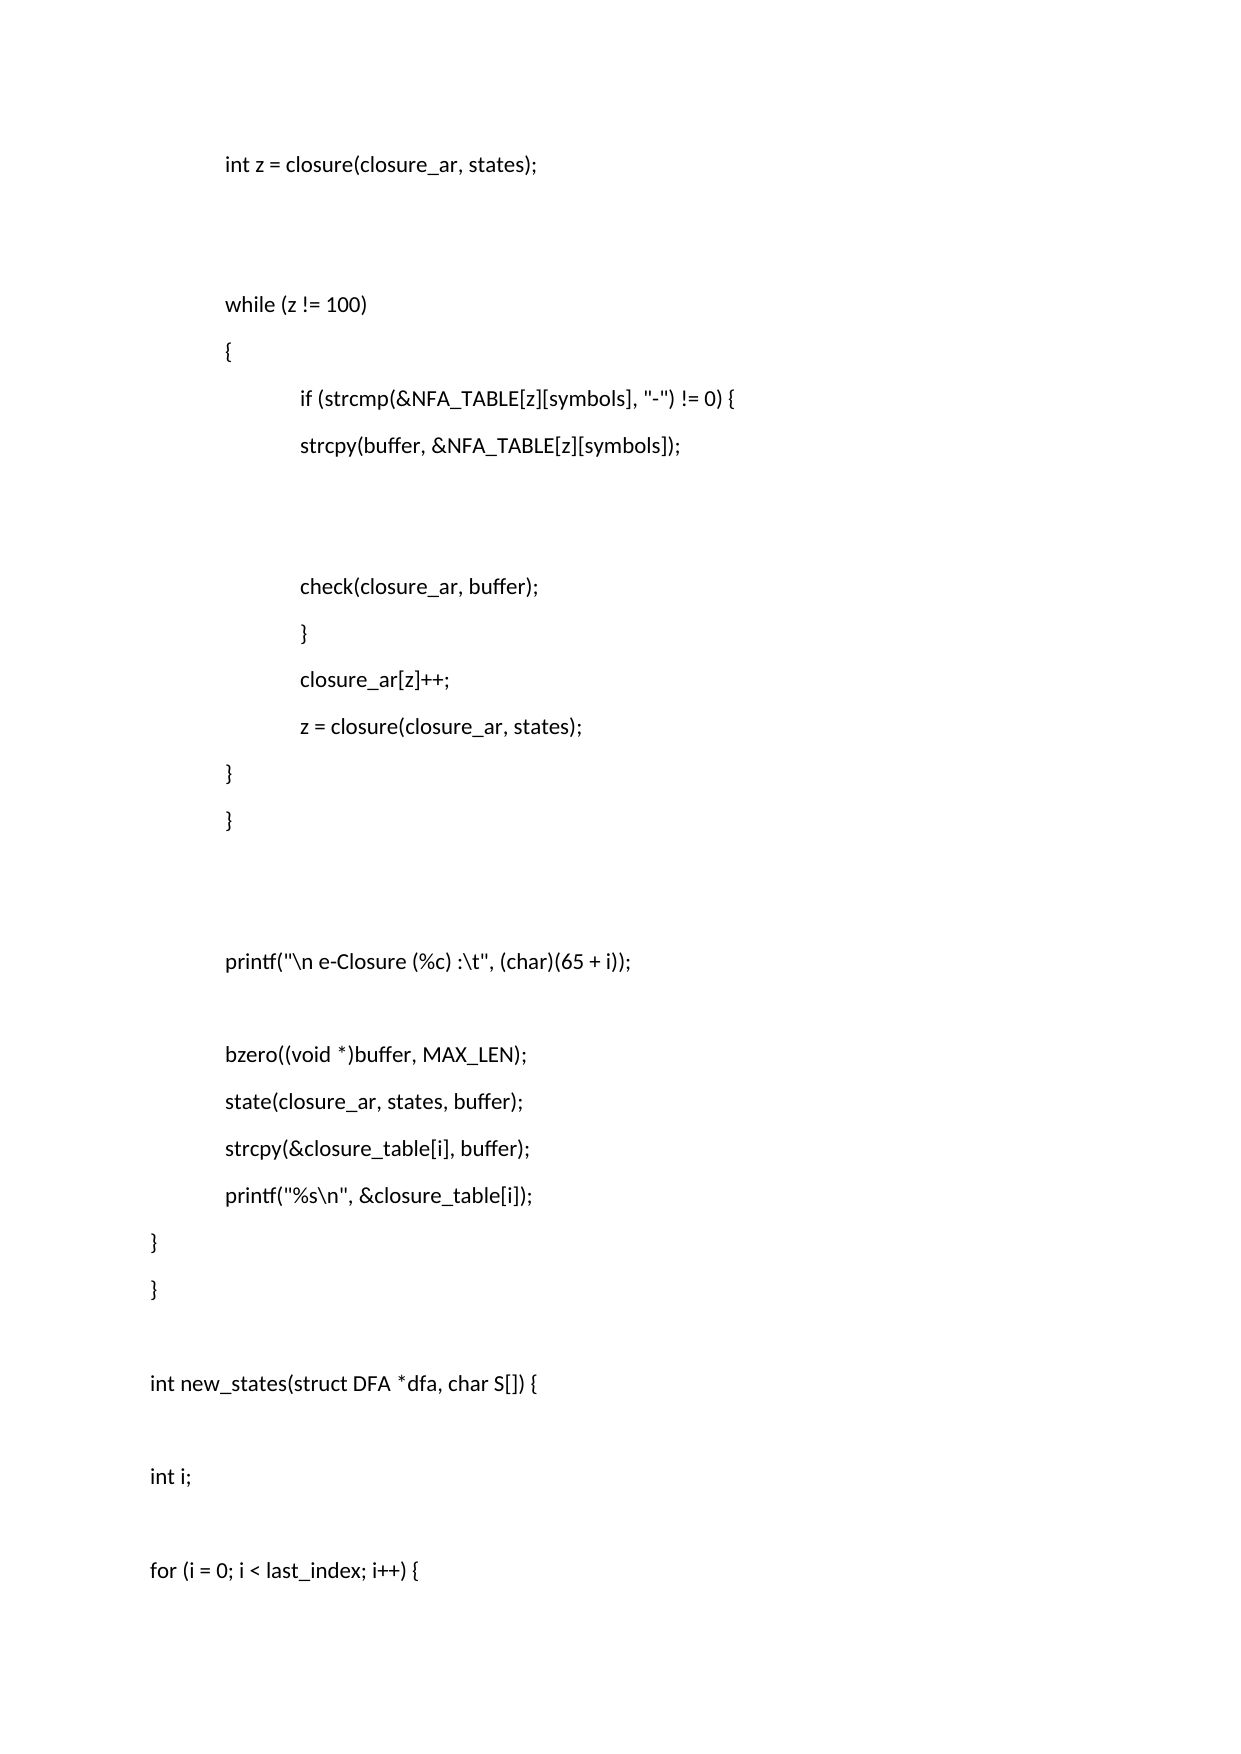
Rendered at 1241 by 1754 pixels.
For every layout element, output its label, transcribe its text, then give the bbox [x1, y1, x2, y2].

text printf("\n e-Closure (%c) :\t", (char)(65 + i)); [150, 947, 1090, 975]
text } [150, 1275, 1090, 1303]
text int new_states(struct DFA *dfa, char S[]) { [150, 1369, 1090, 1397]
text state(closure_ar, states, buffer); [150, 1087, 1090, 1116]
text strcpy(&closure_table[i], buffer); [150, 1134, 1090, 1162]
text bzero((void *)buffer, MAX_LEN); [150, 1041, 1090, 1069]
text printf("%s\n", &closure_table[i]); [150, 1181, 1090, 1209]
text check(closure_ar, buffer); [150, 572, 1090, 600]
text } [150, 1228, 1090, 1256]
text while (z != 100) [150, 291, 1090, 319]
text } [150, 759, 1090, 787]
text } [150, 806, 1090, 834]
text int z = closure(closure_ar, states); [150, 150, 1090, 178]
text { [150, 337, 1090, 366]
text int i; [150, 1462, 1090, 1491]
text z = closure(closure_ar, states); [150, 712, 1090, 741]
text } [150, 619, 1090, 647]
text if (strcmp(&NFA_TABLE[z][symbols], "-") != 0) { [150, 384, 1090, 412]
text closure_ar[z]++; [150, 666, 1090, 694]
text strcpy(buffer, &NFA_TABLE[z][symbols]); [150, 431, 1090, 459]
text for (i = 0; i < last_index; i++) { [150, 1556, 1090, 1584]
